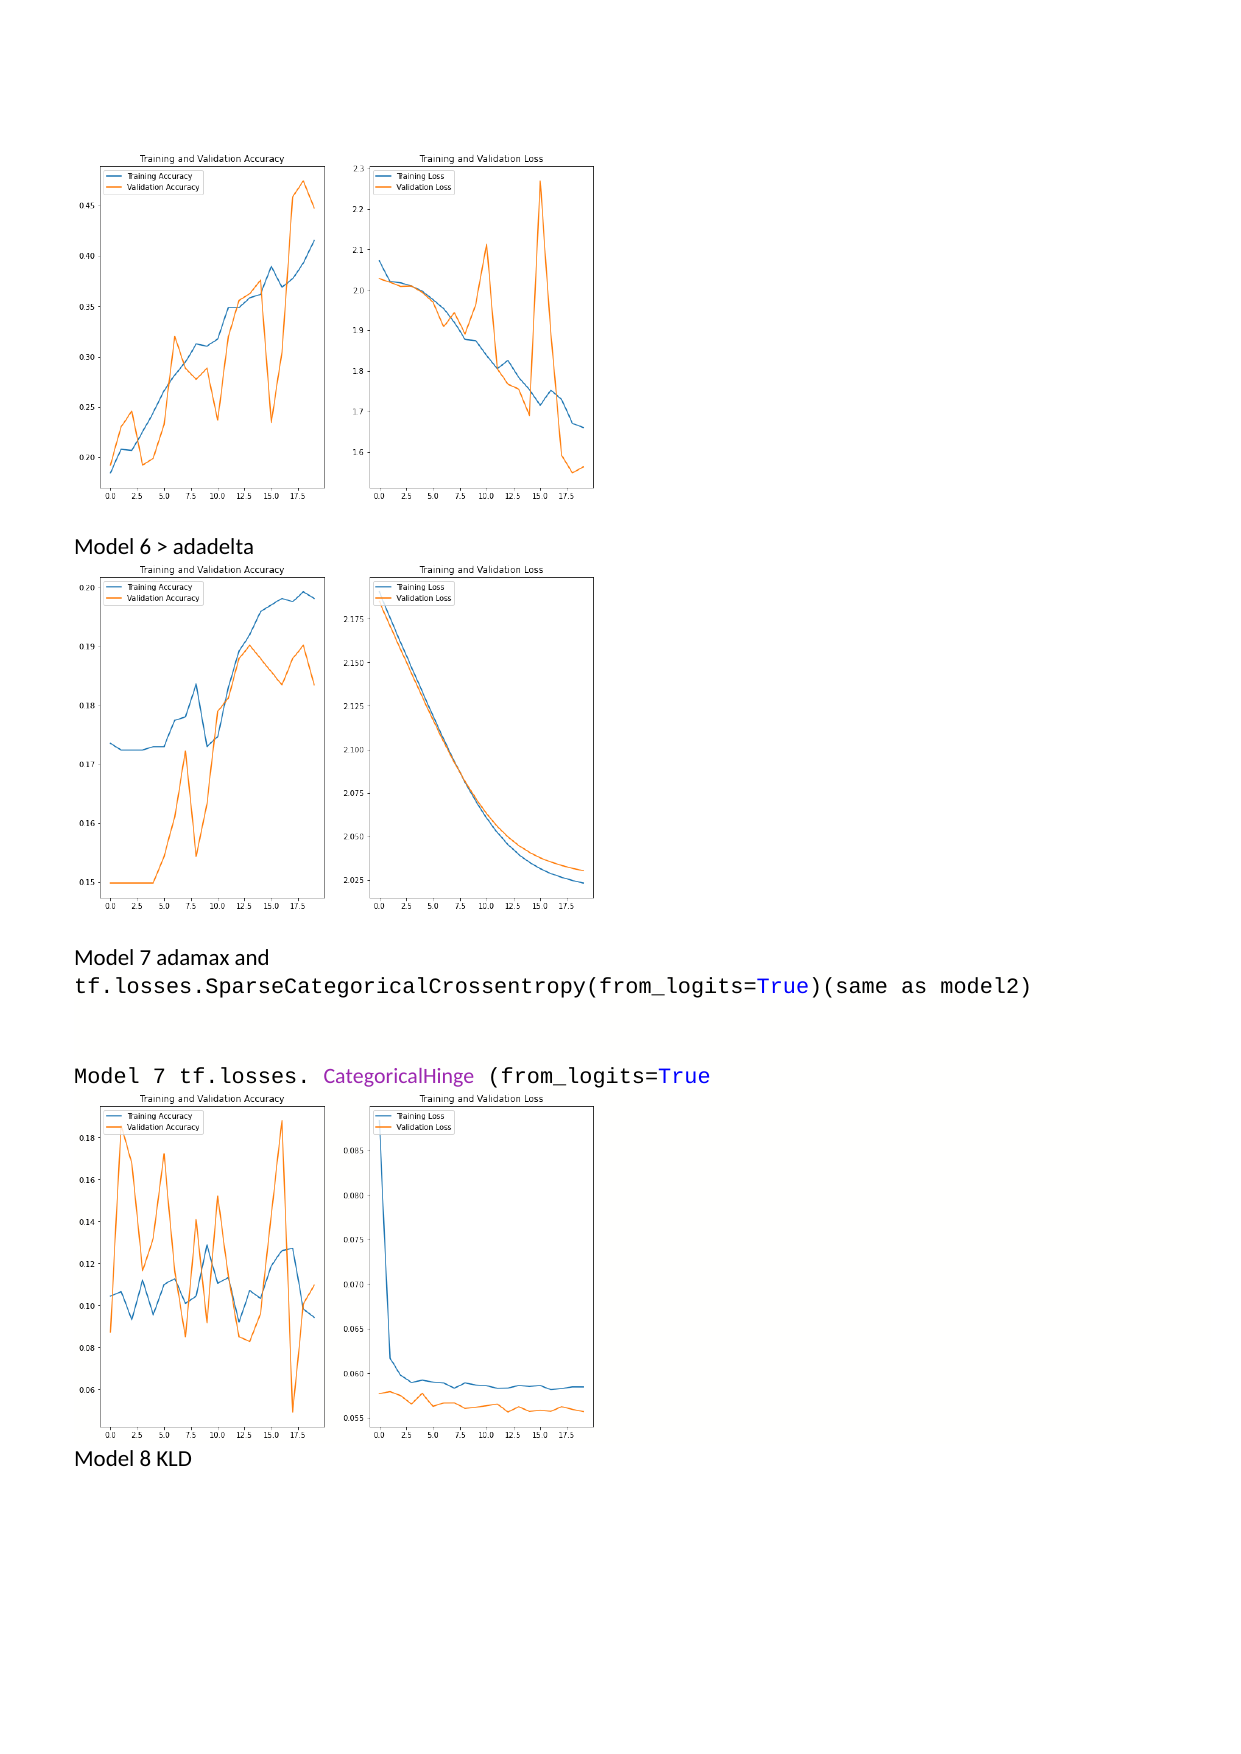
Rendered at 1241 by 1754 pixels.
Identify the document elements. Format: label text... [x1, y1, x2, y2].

text Model 7 adamax and [74, 943, 1211, 971]
text Model 7 tf.losses. CategoricalHinge (from_logits=True [74, 1060, 1211, 1089]
text Model 6 > adadelta [74, 532, 1211, 560]
text tf.losses.SparseCategoricalCrossentropy(from_logits=True)(same as model2) [74, 971, 1211, 1001]
picture [73, 560, 598, 915]
text Model 8 KLD [74, 1444, 1211, 1472]
picture [73, 150, 598, 505]
picture [73, 1089, 598, 1444]
